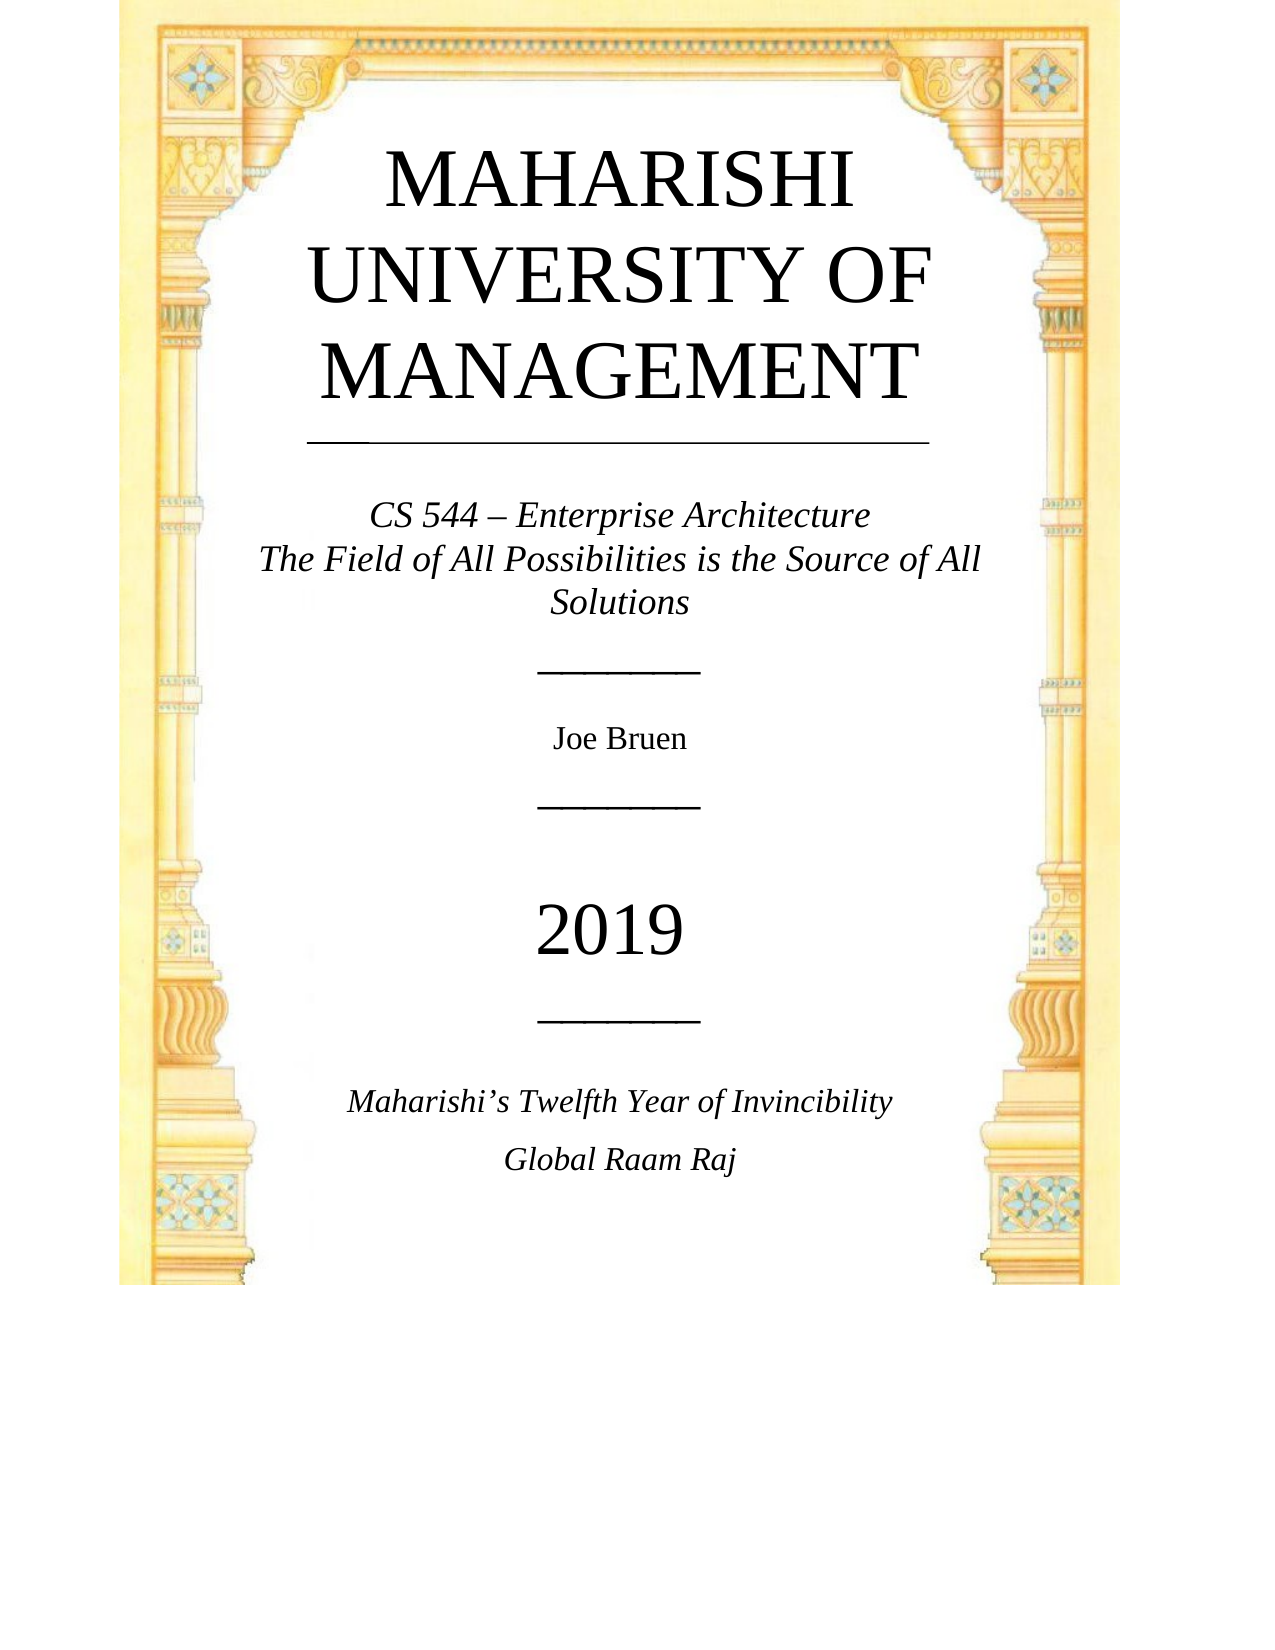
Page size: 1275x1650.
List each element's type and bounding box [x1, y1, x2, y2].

picture [119, 0, 1120, 1285]
